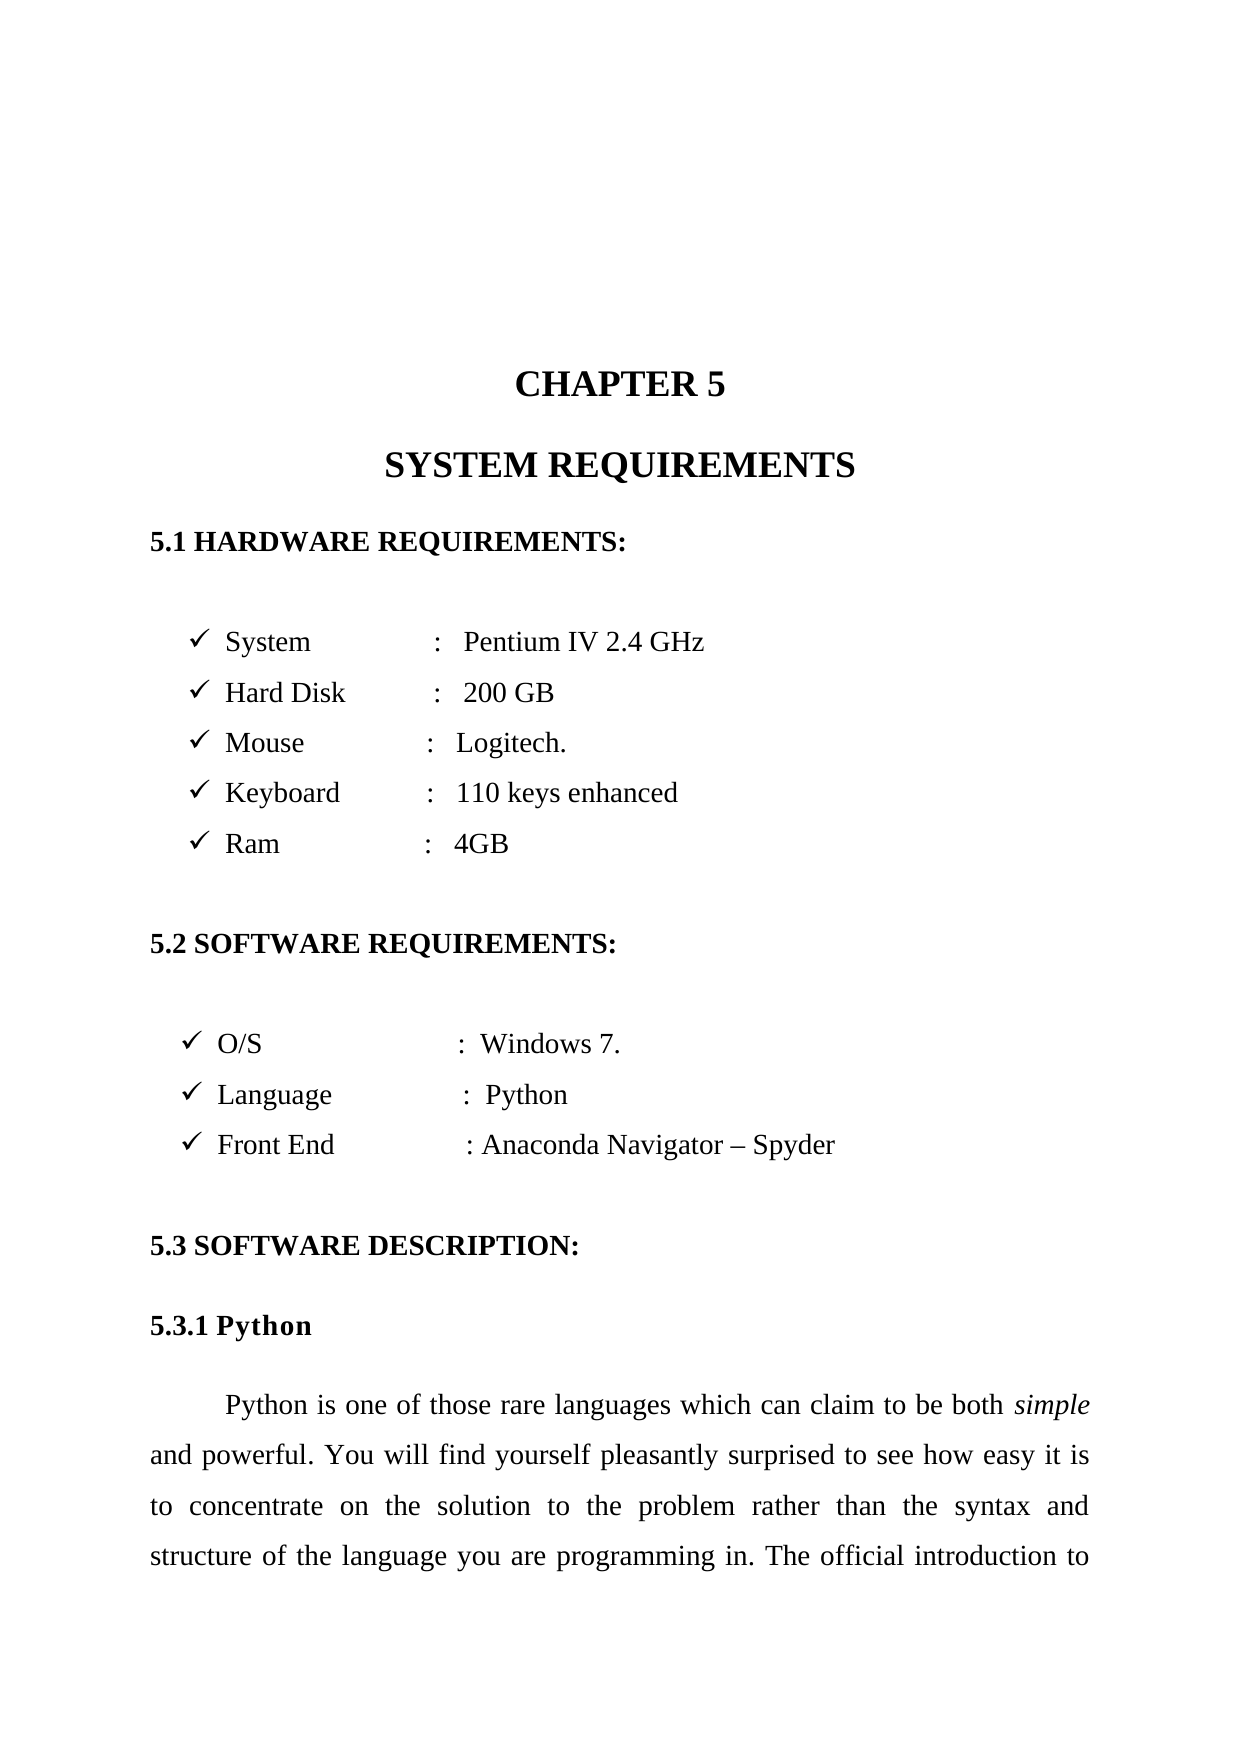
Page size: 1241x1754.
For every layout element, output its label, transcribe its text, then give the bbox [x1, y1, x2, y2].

list Front End : Anaconda Navigator – Spyder [179, 1127, 1090, 1161]
list Hard Disk : 200 GB [187, 675, 1090, 708]
text 5.2 SOFTWARE REQUIREMENTS: [150, 926, 1090, 960]
list Keyboard : 110 keys enhanced [187, 776, 1090, 809]
text 5.3.1 Python [150, 1308, 1090, 1341]
text 5.1 HARDWARE REQUIREMENTS: [150, 524, 1090, 557]
text CHAPTER 5 [150, 361, 1090, 404]
list Language : Python [179, 1077, 1090, 1111]
list Ram : 4GB [187, 826, 1090, 859]
text SYSTEM REQUIREMENTS [150, 443, 1090, 486]
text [150, 1387, 1090, 1572]
list System : Pentium IV 2.4 GHz [187, 624, 1090, 658]
text 5.3 SOFTWARE DESCRIPTION: [150, 1228, 1090, 1262]
list O/S : Windows 7. [179, 1027, 1090, 1060]
list Mouse : Logitech. [187, 725, 1090, 759]
